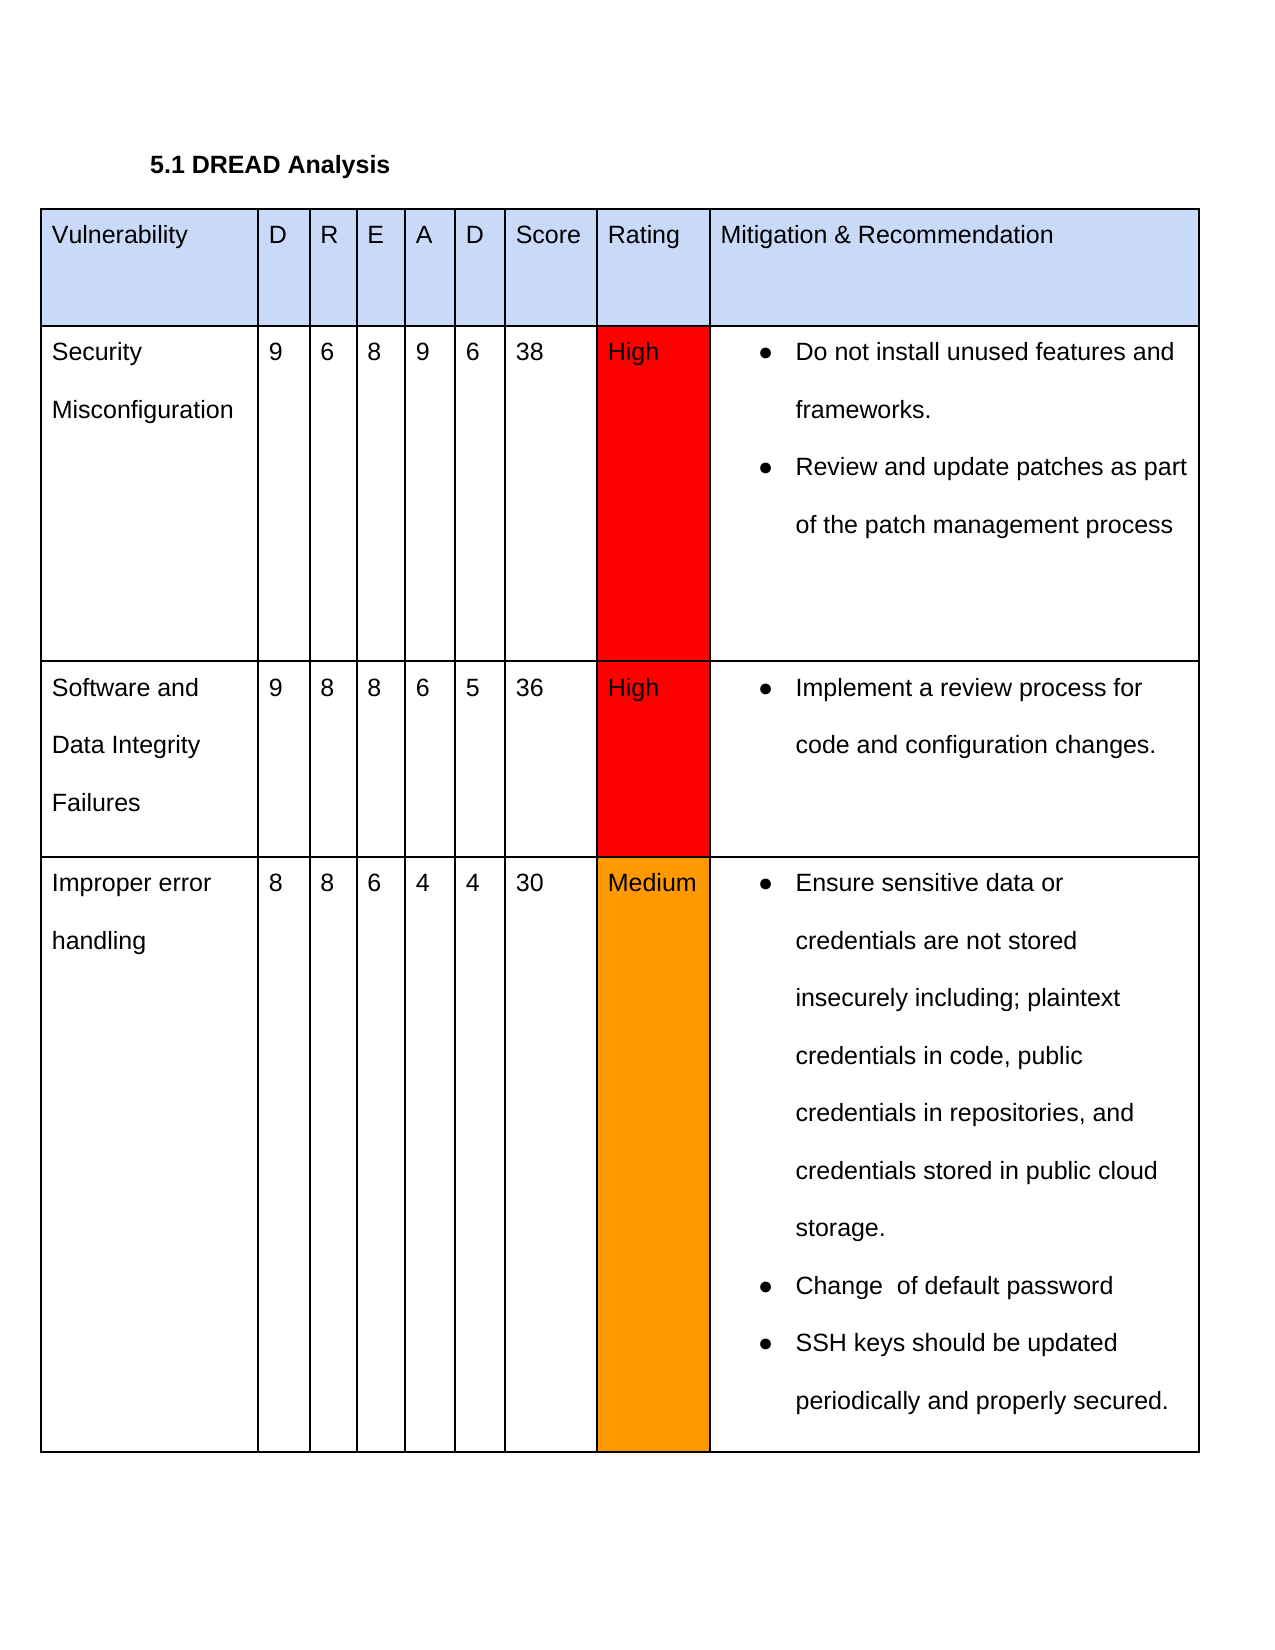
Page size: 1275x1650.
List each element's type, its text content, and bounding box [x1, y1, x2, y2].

table_cell 5 [456, 662, 504, 856]
table_cell 9 [406, 327, 454, 660]
table_cell 6 [311, 327, 356, 660]
table_cell Ensure sensitive data or credentials are not stored insecurely including; plaintext credentials in code, public credentials in repositories, and credentials stored in public cloud storage. Change of default password SSH keys should be updated periodically and properly secured. [711, 858, 1198, 1451]
table_cell 38 [506, 327, 596, 660]
table_cell 6 [358, 858, 404, 1451]
table_header Vulnerability [42, 210, 257, 325]
table_cell 9 [259, 662, 309, 856]
table_cell Medium [598, 858, 709, 1451]
table_cell 8 [358, 327, 404, 660]
table_cell Improper error handling [42, 858, 257, 1451]
table_cell 8 [259, 858, 309, 1451]
table_cell Security Misconfiguration [42, 327, 257, 660]
table_cell Do not install unused features and frameworks. Review and update patches as part of the patch management process [711, 327, 1198, 660]
table_header D [456, 210, 504, 325]
table_header A [406, 210, 454, 325]
table_cell 4 [456, 858, 504, 1451]
table_cell Software and Data Integrity Failures [42, 662, 257, 856]
table_cell 4 [406, 858, 454, 1451]
text 5.1 DREAD Analysis [150, 150, 1125, 179]
table_header D [259, 210, 309, 325]
table_cell 8 [311, 858, 356, 1451]
table_cell High [598, 327, 709, 660]
table_cell High [598, 662, 709, 856]
table_cell 6 [456, 327, 504, 660]
table_cell 36 [506, 662, 596, 856]
table_header R [311, 210, 356, 325]
table_header Mitigation & Recommendation [711, 210, 1198, 325]
table_cell 8 [311, 662, 356, 856]
table_cell 30 [506, 858, 596, 1451]
table_cell 9 [259, 327, 309, 660]
table_header Score [506, 210, 596, 325]
table_cell 8 [358, 662, 404, 856]
table_cell 6 [406, 662, 454, 856]
table_cell Implement a review process for code and configuration changes. [711, 662, 1198, 856]
table_header Rating [598, 210, 709, 325]
table_header E [358, 210, 404, 325]
